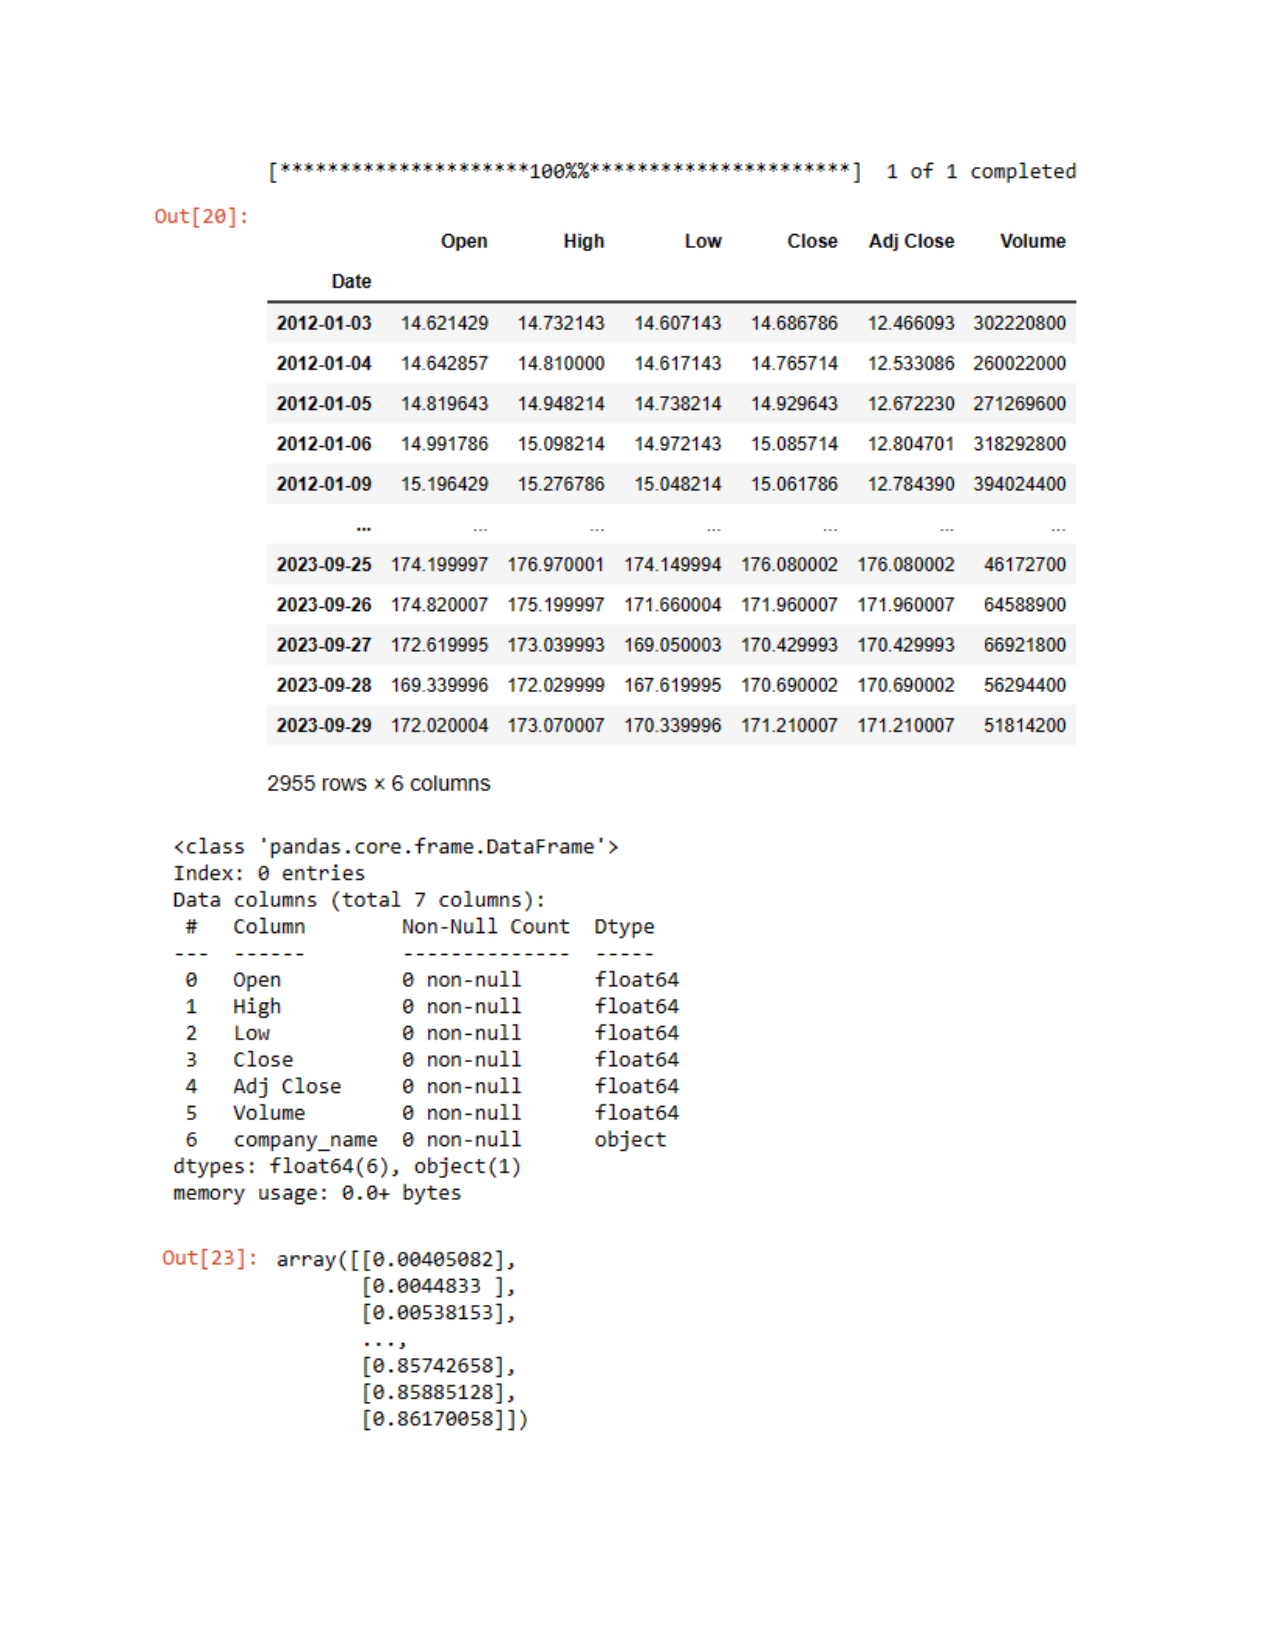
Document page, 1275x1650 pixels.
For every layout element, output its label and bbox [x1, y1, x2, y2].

picture [150, 824, 732, 1225]
picture [150, 150, 1125, 822]
picture [150, 1243, 635, 1454]
